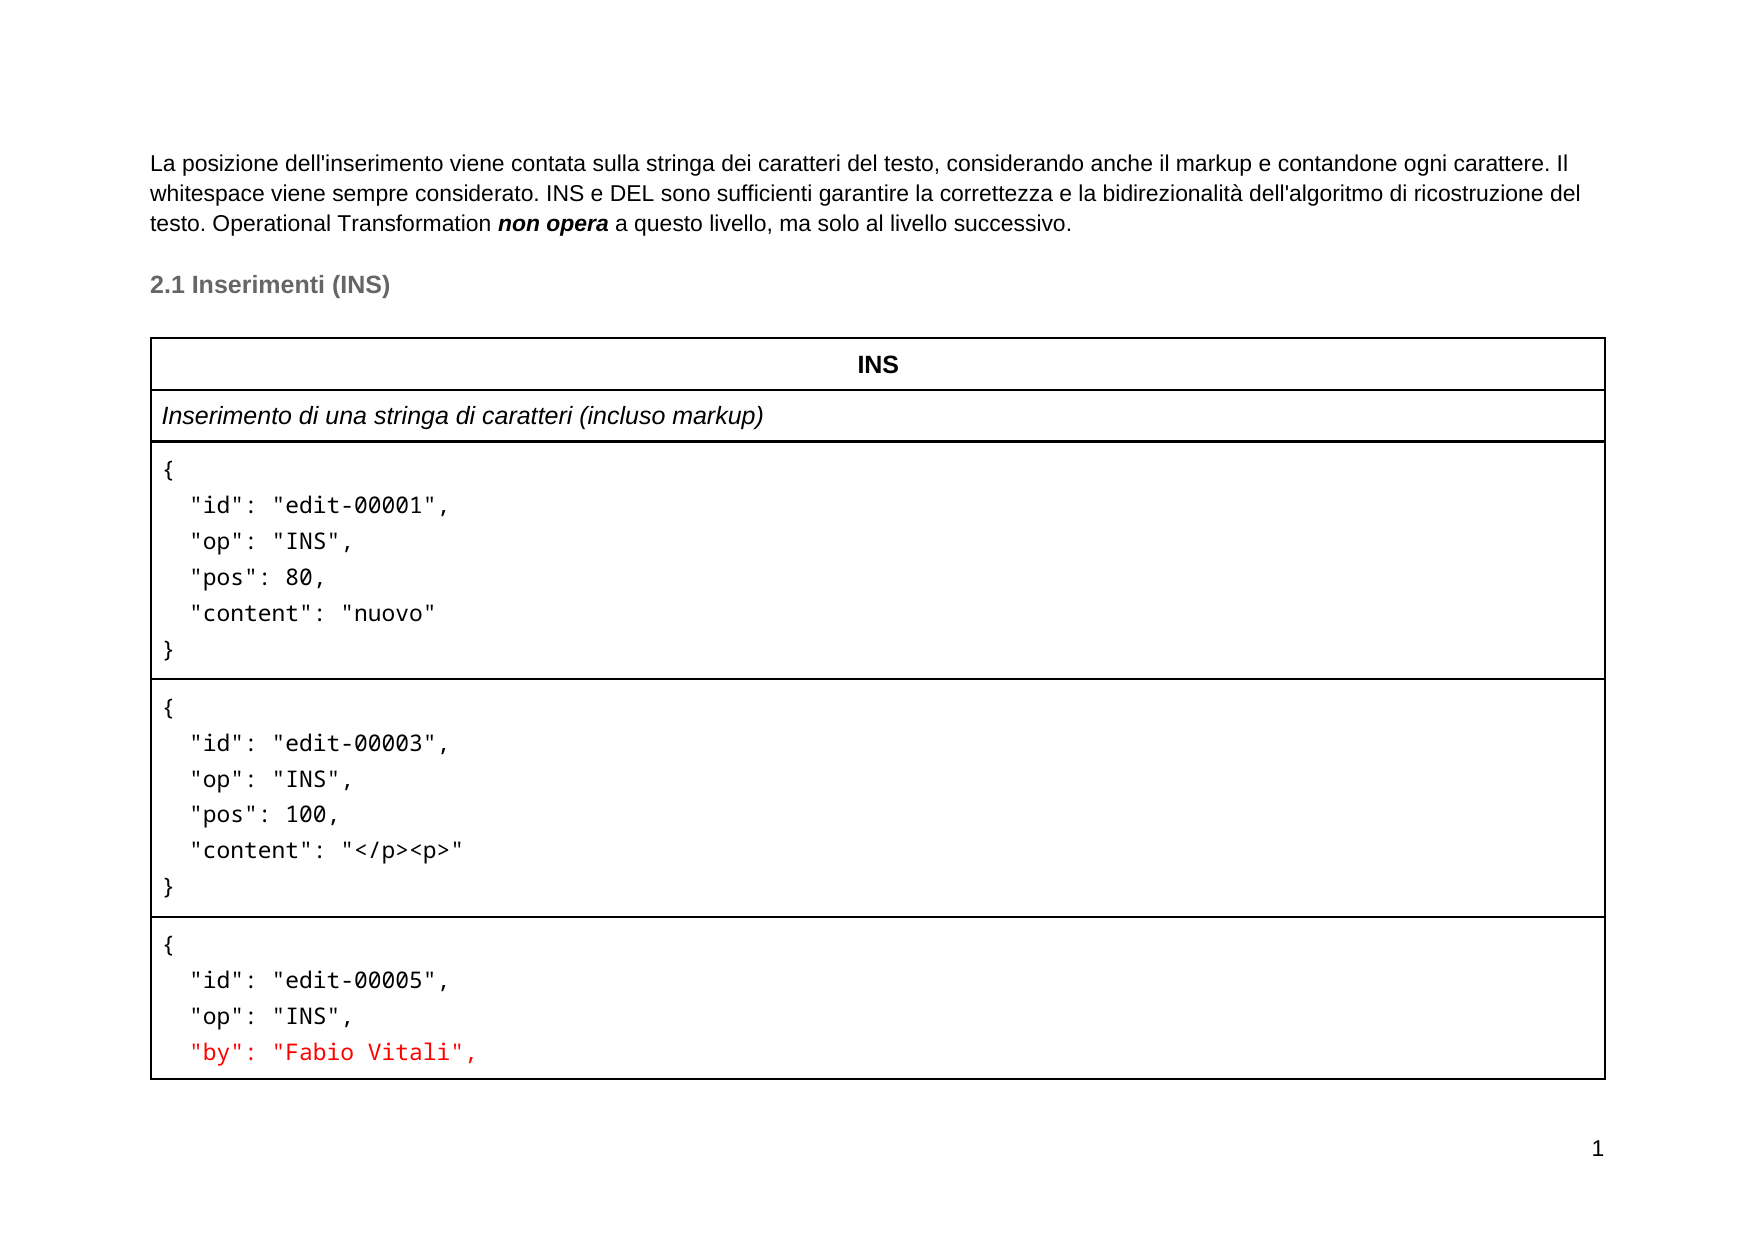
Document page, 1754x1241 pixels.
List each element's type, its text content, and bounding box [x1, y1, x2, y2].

table_cell Inserimento di una stringa di caratteri (incluso markup) [152, 391, 1604, 440]
text La posizione dell'inserimento viene contata sulla stringa dei caratteri del testo, considerando anche il markup e contandone ogni carattere. Il whitespace viene sempre considerato. INS e DEL sono sufficienti garantire la correttezza e la bidirezionalità dell'algoritmo di ricostruzione del testo. Operational Transformation non opera a questo livello, ma solo al livello successivo. [150, 150, 1604, 237]
table_cell { "id": "edit-00003", "op": "INS", "pos": 100, "content": "</p><p>" } [152, 680, 1604, 916]
table_cell { "id": "edit-00001", "op": "INS", "pos": 80, "content": "nuovo" } [152, 443, 1604, 678]
table_header INS [152, 339, 1604, 389]
subtitle 2.1 Inserimenti (INS) [150, 270, 1604, 298]
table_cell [152, 918, 1604, 1078]
